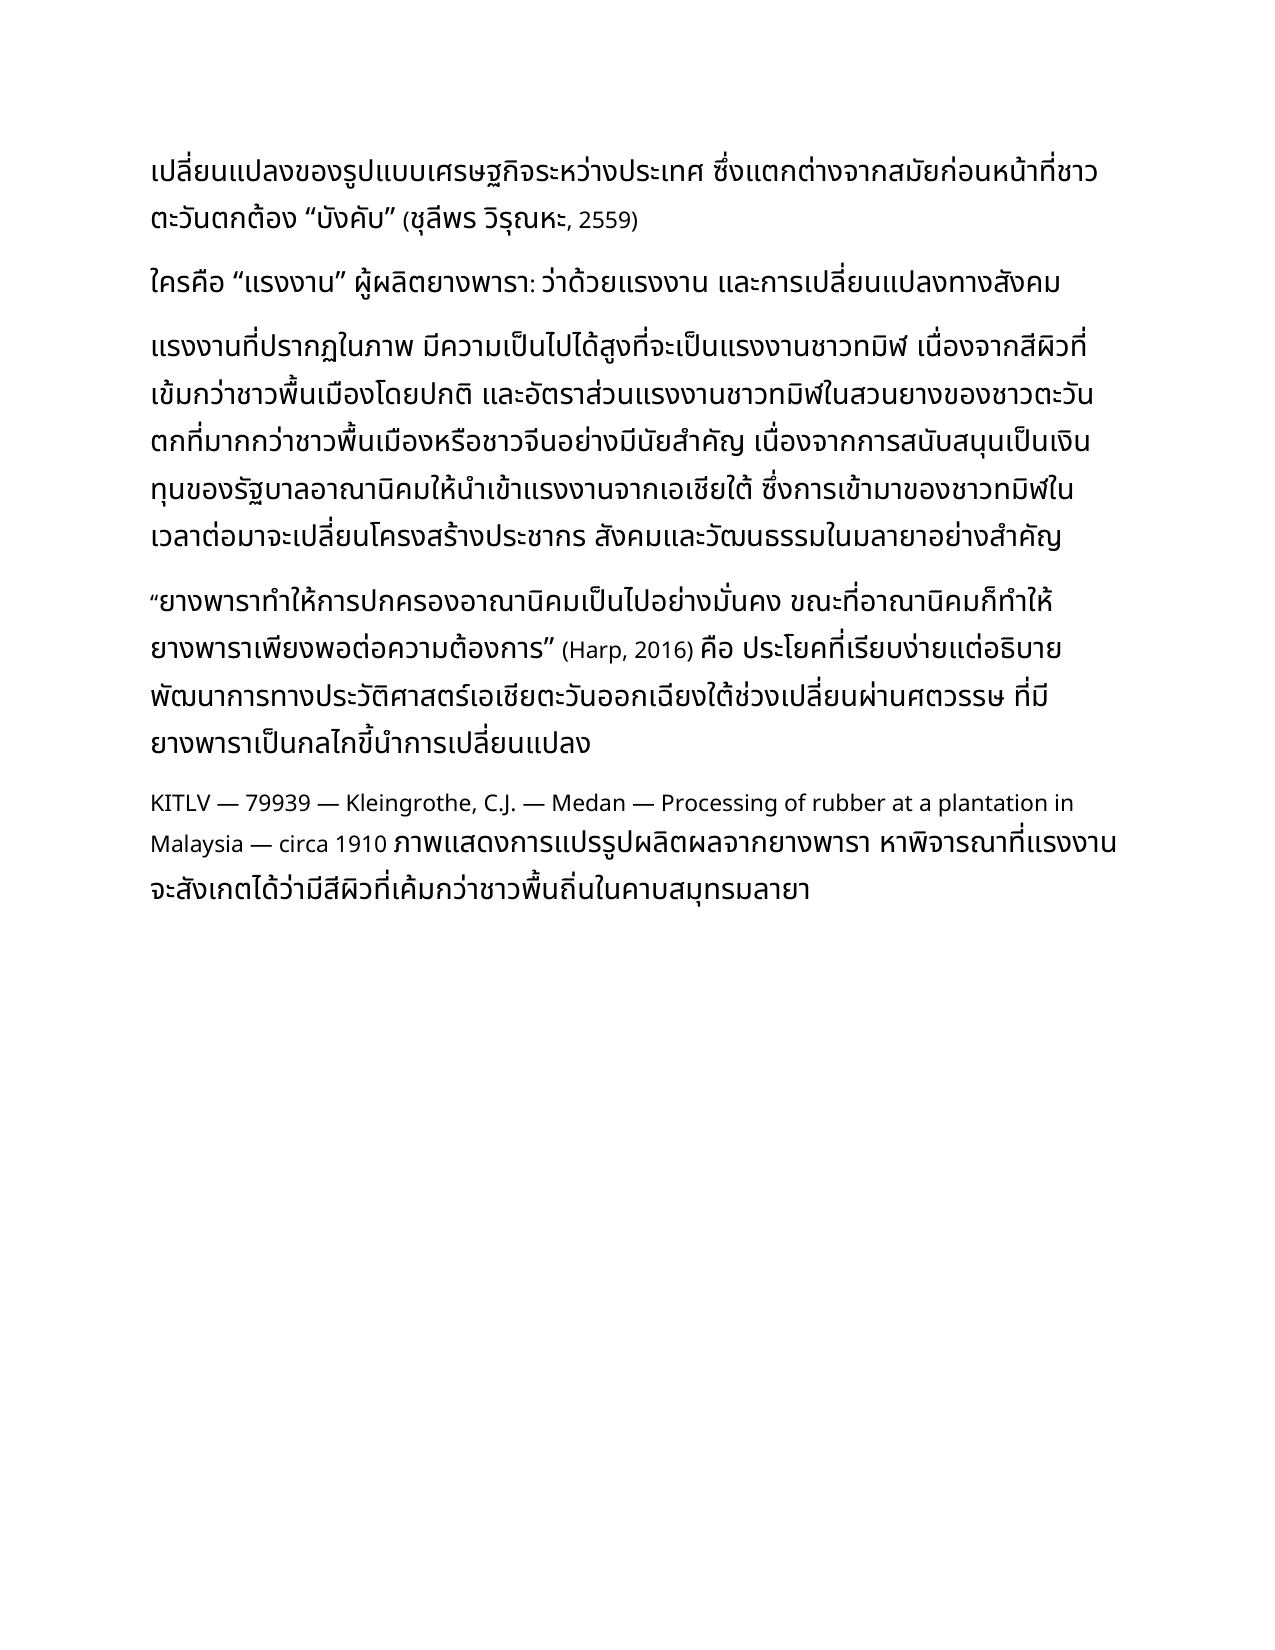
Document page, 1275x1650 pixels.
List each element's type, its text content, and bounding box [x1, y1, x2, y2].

text ใครคือ “แรงงาน” ผู้ผลิตยางพารา: ว่าด้วยแรงงาน และการเปลี่ยนแปลงทางสังคม [150, 262, 1125, 306]
text แรงงานที่ปรากฏในภาพ มีความเป็นไปได้สูงที่จะเป็นแรงงานชาวทมิฬ เนื่องจากสีผิวที่เข้มกว่าชาวพื้นเมืองโดยปกติ และอัตราส่วนแรงงานชาวทมิฬในสวนยางของชาวตะวันตกที่มากกว่าชาวพื้นเมืองหรือชาวจีนอย่างมีนัยสำคัญ เนื่องจากการสนับสนุนเป็นเงินทุนของรัฐบาลอาณานิคมให้นำเข้าแรงงานจากเอเชียใต้ ซึ่งการเข้ามาของชาวทมิฬในเวลาต่อมาจะเปลี่ยนโครงสร้างประชากร สังคมและวัฒนธรรมในมลายาอย่างสำคัญ [150, 326, 1125, 560]
text “ยางพาราทำให้การปกครองอาณานิคมเป็นไปอย่างมั่นคง ขณะที่อาณานิคมก็ทำให้ยางพาราเพียงพอต่อความต้องการ” (Harp, 2016) คือ ประโยคที่เรียบง่ายแต่อธิบายพัฒนาการทางประวัติศาสตร์เอเชียตะวันออกเฉียงใต้ช่วงเปลี่ยนผ่านศตวรรษ ที่มียางพาราเป็นกลไกขี้นำการเปลี่ยนแปลง [150, 580, 1125, 767]
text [150, 150, 1125, 242]
text KITLV — 79939 — Kleingrothe, C.J. — Medan — Processing of rubber at a plantation in Malaysia — circa 1910 ภาพแสดงการแปรรูปผลิตผลจากยางพารา หาพิจารณาที่แรงงาน จะสังเกตได้ว่ามีสีผิวที่เค้มกว่าชาวพื้นถิ่นในคาบสมุทรมลายา [150, 787, 1125, 913]
